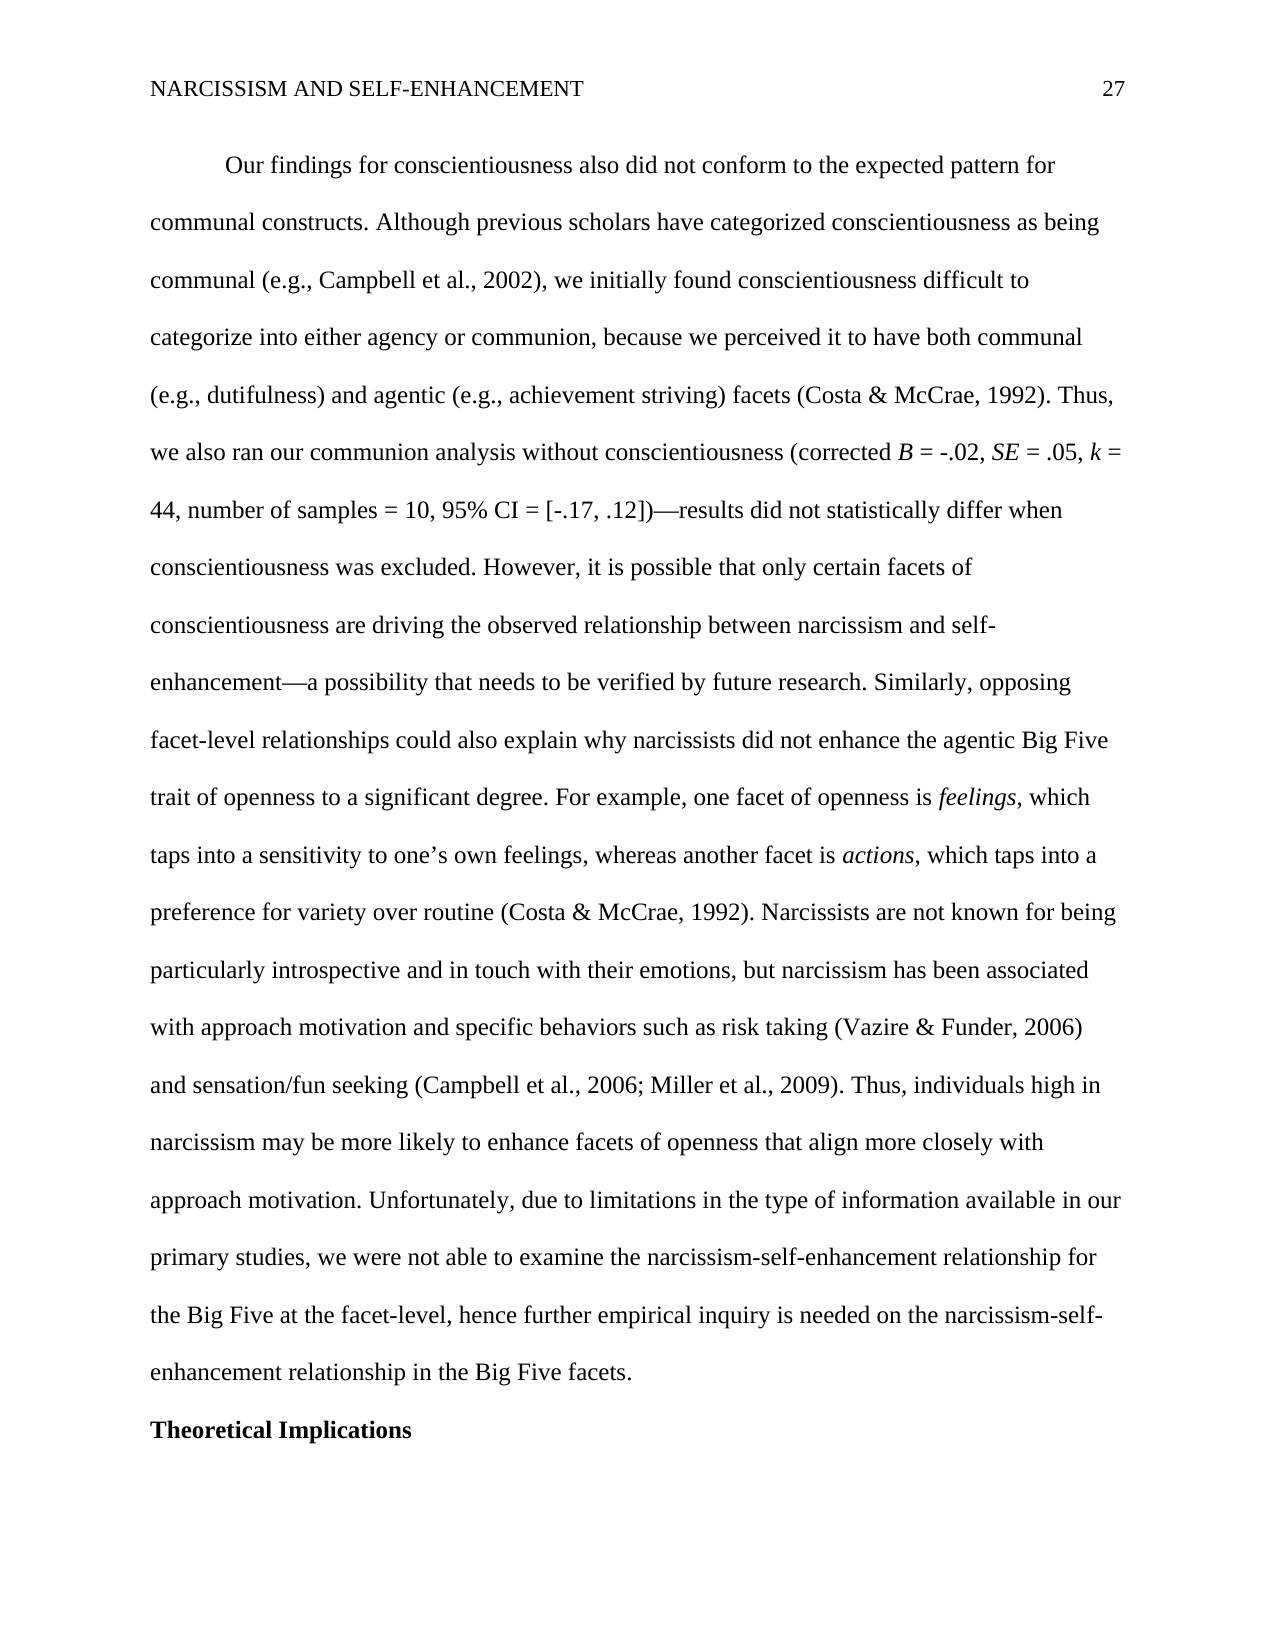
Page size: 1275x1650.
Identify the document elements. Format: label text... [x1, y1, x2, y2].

text Theoretical Implications [150, 1415, 1125, 1444]
text Our findings for conscientiousness also did not conform to the expected pattern for communal constructs. Although previous scholars have categorized conscientiousness as being communal (e.g., Campbell et al., 2002), we initially found conscientiousness difficult to categorize into either agency or communion, because we perceived it to have both communal (e.g., dutifulness) and agentic (e.g., achievement striving) facets (Costa & McCrae, 1992). Thus, we also ran our communion analysis without conscientiousness (corrected B = -.02, SE = .05, k = 44, number of samples = 10, 95% CI = [-.17, .12])—results did not statistically differ when conscientiousness was excluded. However, it is possible that only certain facets of conscientiousness are driving the observed relationship between narcissism and self-enhancement—a possibility that needs to be verified by future research. Similarly, opposing facet-level relationships could also explain why narcissists did not enhance the agentic Big Five trait of openness to a significant degree. For example, one facet of openness is feelings, which taps into a sensitivity to one’s own feelings, whereas another facet is actions, which taps into a preference for variety over routine (Costa & McCrae, 1992). Narcissists are not known for being particularly introspective and in touch with their emotions, but narcissism has been associated with approach motivation and specific behaviors such as risk taking (Vazire & Funder, 2006) and sensation/fun seeking (Campbell et al., 2006; Miller et al., 2009). Thus, individuals high in narcissism may be more likely to enhance facets of openness that align more closely with approach motivation. Unfortunately, due to limitations in the type of information available in our primary studies, we were not able to examine the narcissism-self-enhancement relationship for the Big Five at the facet-level, hence further empirical inquiry is needed on the narcissism-self-enhancement relationship in the Big Five facets. [150, 150, 1125, 1386]
